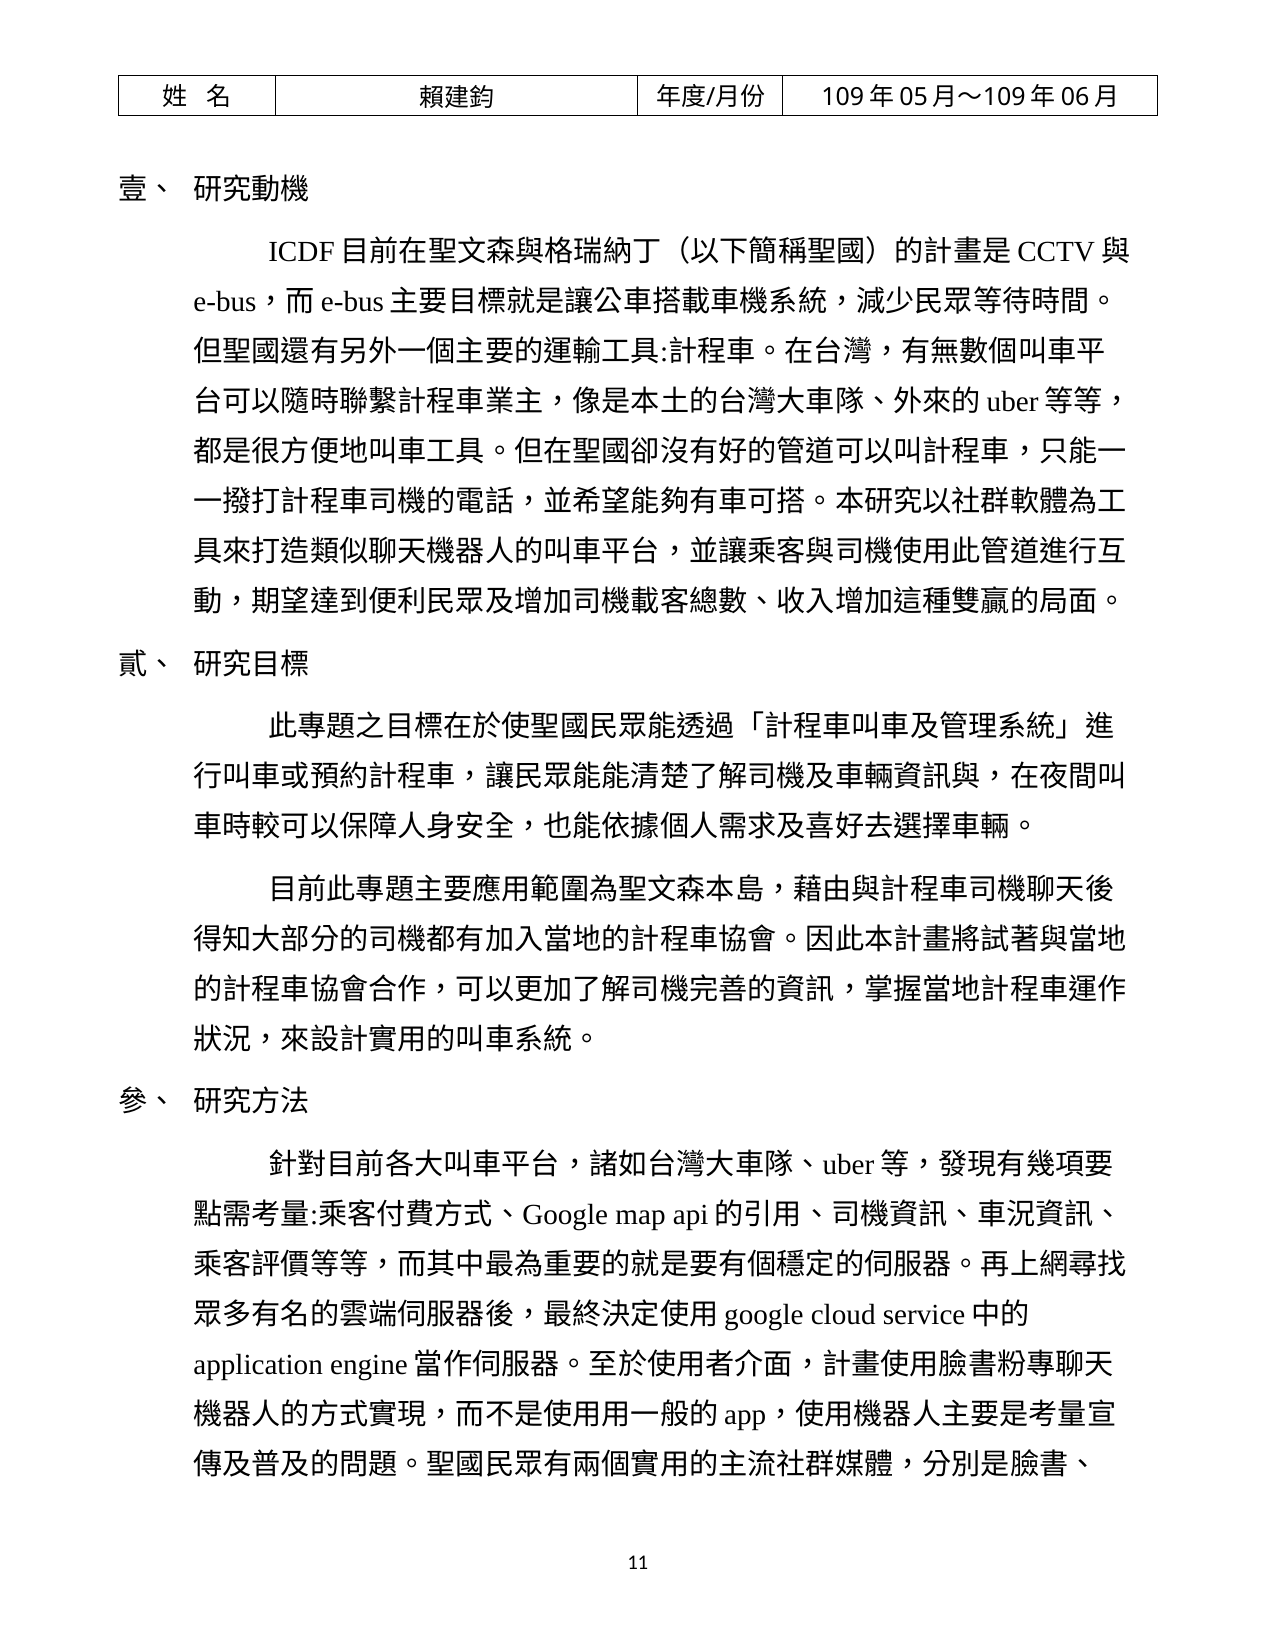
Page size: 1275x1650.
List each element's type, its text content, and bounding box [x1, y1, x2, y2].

text 研究動機 [118, 159, 1132, 209]
list 目前此專題主要應用範圍為聖文森本島，藉由與計程車司機聊天後得知大部分的司機都有加入當地的計程車協會。因此本計畫將試著與當地的計程車協會合作，可以更加了解司機完善的資訊，掌握當地計程車運作狀況，來設計實用的叫車系統。 [193, 859, 1132, 1059]
list 此專題之目標在於使聖國民眾能透過「計程車叫車及管理系統」進行叫車或預約計程車，讓民眾能能清楚了解司機及車輛資訊與，在夜間叫車時較可以保障人身安全，也能依據個人需求及喜好去選擇車輛。 [193, 697, 1132, 847]
list ICDF目前在聖文森與格瑞納丁（以下簡稱聖國）的計畫是CCTV與e-bus，而e-bus主要目標就是讓公車搭載車機系統，減少民眾等待時間。但聖國還有另外一個主要的運輸工具:計程車。在台灣，有無數個叫車平台可以隨時聯繫計程車業主，像是本土的台灣大車隊、外來的uber等等，都是很方便地叫車工具。但在聖國卻沒有好的管道可以叫計程車，只能一一撥打計程車司機的電話，並希望能夠有車可搭。本研究以社群軟體為工具來打造類似聊天機器人的叫車平台，並讓乘客與司機使用此管道進行互動，期望達到便利民眾及增加司機載客總數、收入增加這種雙贏的局面。 [193, 222, 1132, 622]
text 研究目標 [118, 634, 1132, 684]
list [193, 1134, 1132, 1484]
text 研究方法 [118, 1072, 1132, 1122]
